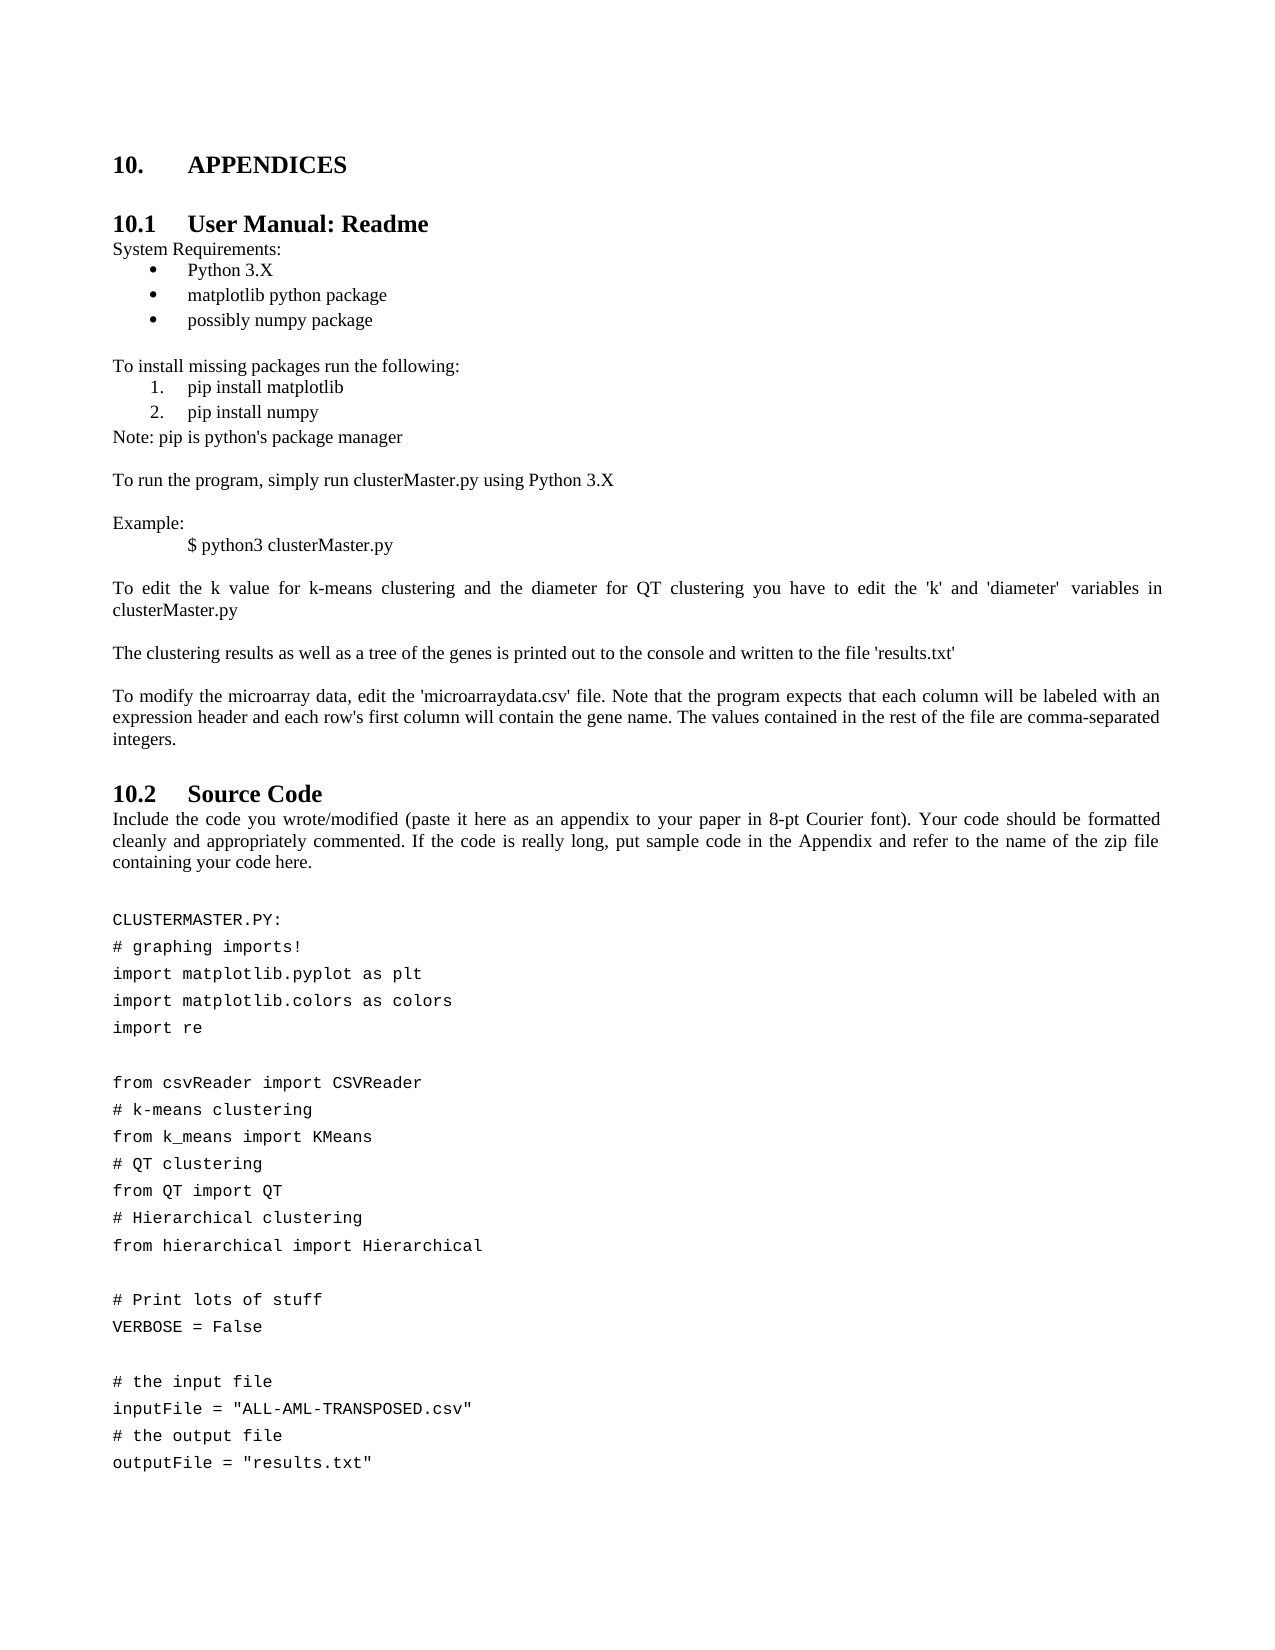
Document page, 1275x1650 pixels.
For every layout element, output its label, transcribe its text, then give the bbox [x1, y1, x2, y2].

text # k-means clustering [112, 1101, 1162, 1120]
text from csvReader import CSVReader [112, 1074, 1162, 1093]
text outputFile = "results.txt" [112, 1455, 1162, 1474]
list pip install numpy [150, 401, 1162, 423]
text Note: pip is python's package manager [112, 426, 1162, 448]
text To run the program, simply run clusterMaster.py using Python 3.X [112, 469, 1162, 491]
subtitle Source Code [112, 779, 1162, 808]
text import matplotlib.pyplot as plt [112, 965, 1162, 984]
text To edit the k value for k-means clustering and the diameter for QT clustering you have to edit the 'k' and 'diameter' variables in clusterMaster.py [112, 577, 1162, 620]
text Example: [112, 512, 1162, 534]
text VERBOSE = False [112, 1319, 1162, 1338]
text # the input file [112, 1373, 1162, 1392]
text Include the code you wrote/modified (paste it here as an appendix to your paper in 8-pt Courier font). Your code should be formatted cleanly and appropriately commented. If the code is really long, put sample code in the Appendix and refer to the name of the zip file containing your code here. [112, 808, 1162, 873]
list pip install matplotlib [150, 376, 1162, 398]
text # graphing imports! [112, 938, 1162, 957]
list possibly numpy package [150, 308, 1162, 330]
text # the output file [112, 1428, 1162, 1446]
list matplotlib python package [150, 284, 1162, 305]
text $ python3 clusterMaster.py [112, 534, 1162, 555]
text CLUSTERMASTER.PY: [112, 911, 1162, 930]
text import matplotlib.colors as colors [112, 993, 1162, 1011]
text inputFile = "ALL-AML-TRANSPOSED.csv" [112, 1400, 1162, 1419]
text # QT clustering [112, 1156, 1162, 1174]
text # Print lots of stuff [112, 1292, 1162, 1311]
list Python 3.X [150, 259, 1162, 281]
text System Requirements: [112, 237, 1162, 259]
text To modify the microarray data, edit the 'microarraydata.csv' file. Note that the program expects that each column will be labeled with an expression header and each row's first column will contain the gene name. The values contained in the rest of the file are comma-separated integers. [112, 685, 1162, 749]
text from QT import QT [112, 1183, 1162, 1202]
subtitle APPENDICES [112, 150, 1162, 179]
text The clustering results as well as a tree of the genes is printed out to the console and written to the file 'results.txt' [112, 642, 1162, 663]
text # Hierarchical clustering [112, 1210, 1162, 1229]
text To install missing packages run the following: [112, 355, 1162, 376]
text from k_means import KMeans [112, 1128, 1162, 1147]
text from hierarchical import Hierarchical [112, 1237, 1162, 1256]
subtitle User Manual: Readme [112, 209, 1162, 237]
text import re [112, 1020, 1162, 1039]
